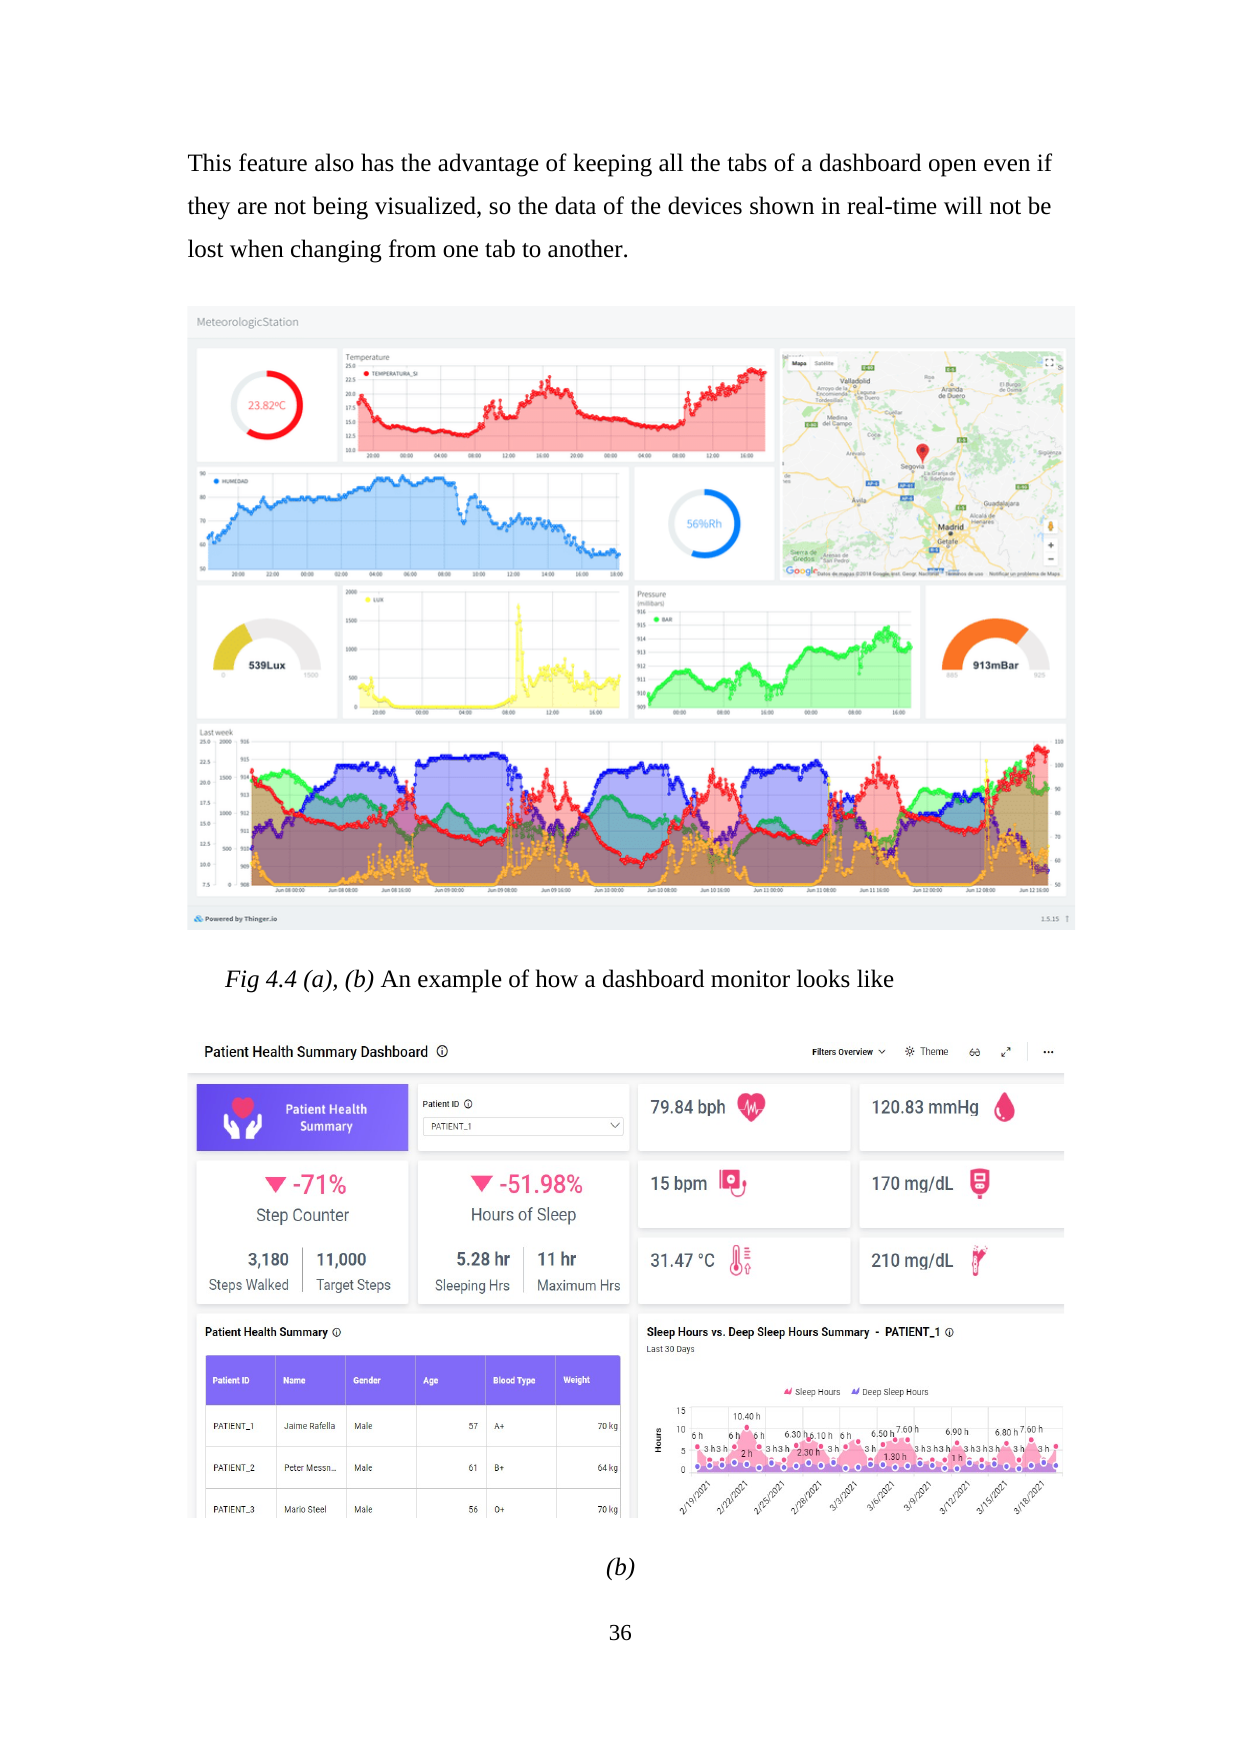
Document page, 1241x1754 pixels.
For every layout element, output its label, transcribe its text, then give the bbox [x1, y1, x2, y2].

text (b) [259, 1552, 982, 1581]
text This feature also has the advantage of keeping all the tabs of a dashboard open even if they are not being visualized, so the data of the devices shown in real-time will not be lost when changing from one tab to another. [187, 148, 1054, 263]
text Fig 4.4 (a), (b) An example of how a dashboard monitor looks like [225, 964, 1188, 993]
picture [187, 1042, 1065, 1518]
picture [187, 306, 1075, 930]
